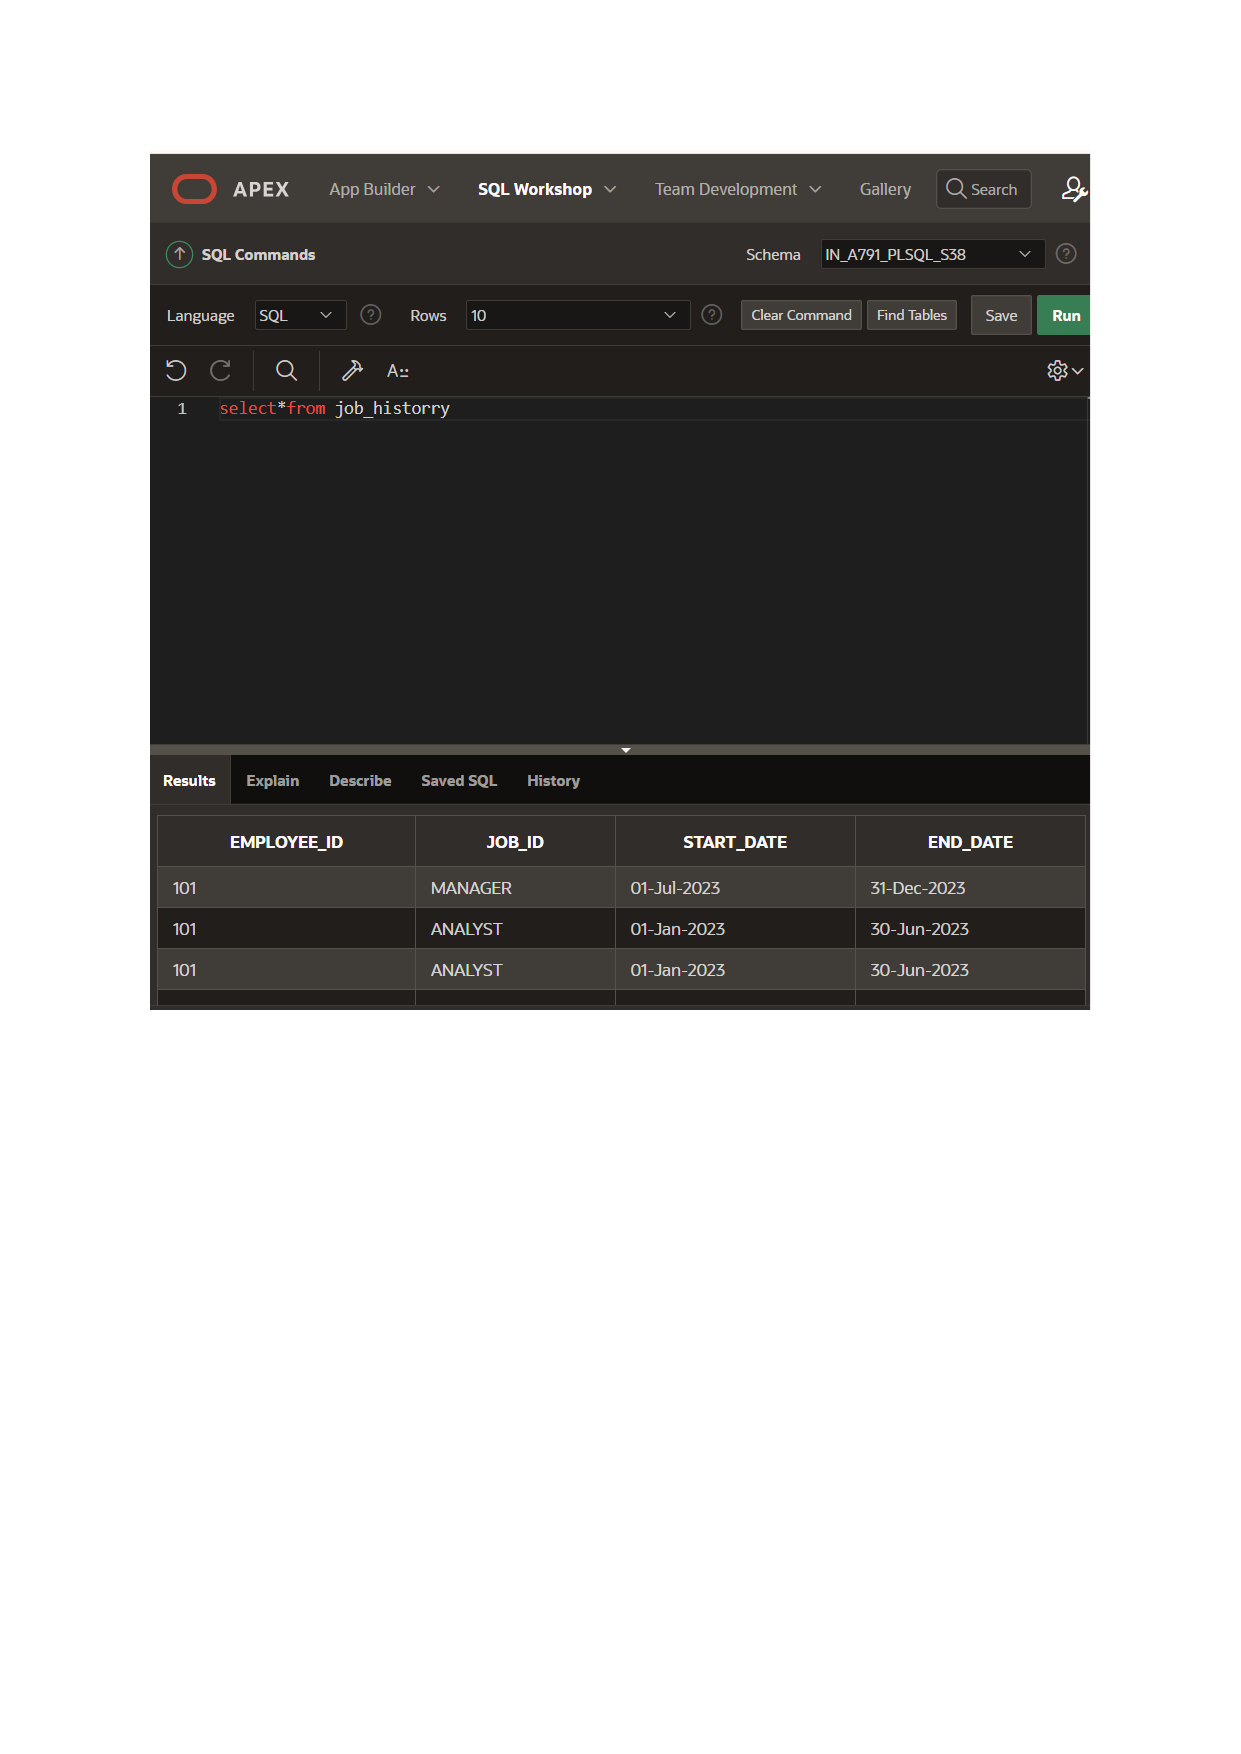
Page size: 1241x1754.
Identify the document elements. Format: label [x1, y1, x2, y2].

picture [150, 150, 1091, 1010]
